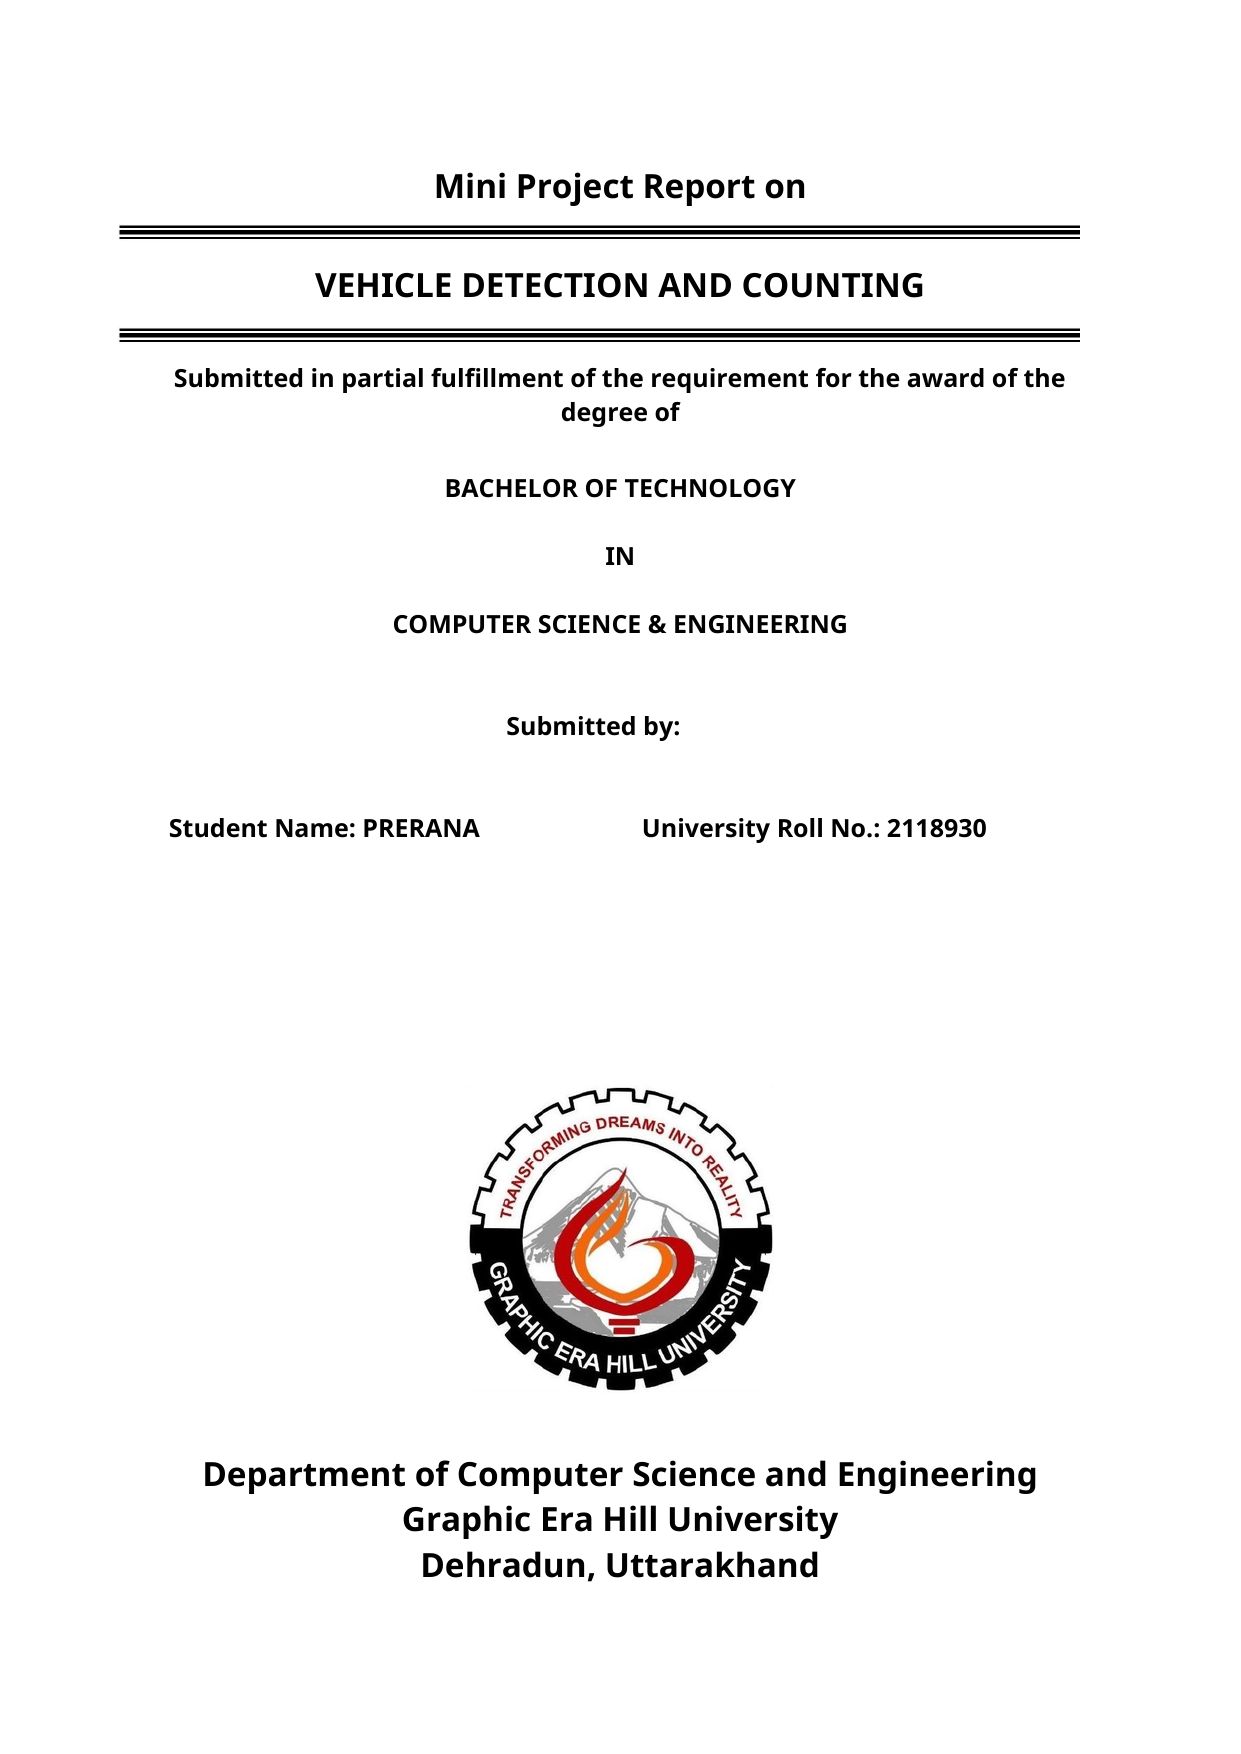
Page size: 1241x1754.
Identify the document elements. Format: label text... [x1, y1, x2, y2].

text Student Name: PRERANA University Roll No.: 2118930 [169, 811, 1090, 845]
text VEHICLE DETECTION AND COUNTING [150, 262, 1090, 307]
text Mini Project Report on [150, 162, 1090, 208]
text BACHELOR OF TECHNOLOGY [150, 470, 1090, 504]
text Submitted by: [506, 709, 1090, 743]
text Submitted in partial fulfillment of the requirement for the award of the degree of [150, 361, 1090, 429]
text Graphic Era Hill University [150, 1496, 1090, 1541]
picture [117, 223, 1082, 241]
text Dehradun, Uttarakhand [150, 1541, 1090, 1587]
picture [117, 326, 1082, 344]
picture [466, 1085, 774, 1393]
text Department of Computer Science and Engineering [150, 1451, 1090, 1496]
text IN [150, 538, 1090, 572]
text COMPUTER SCIENCE & ENGINEERING [150, 606, 1090, 641]
